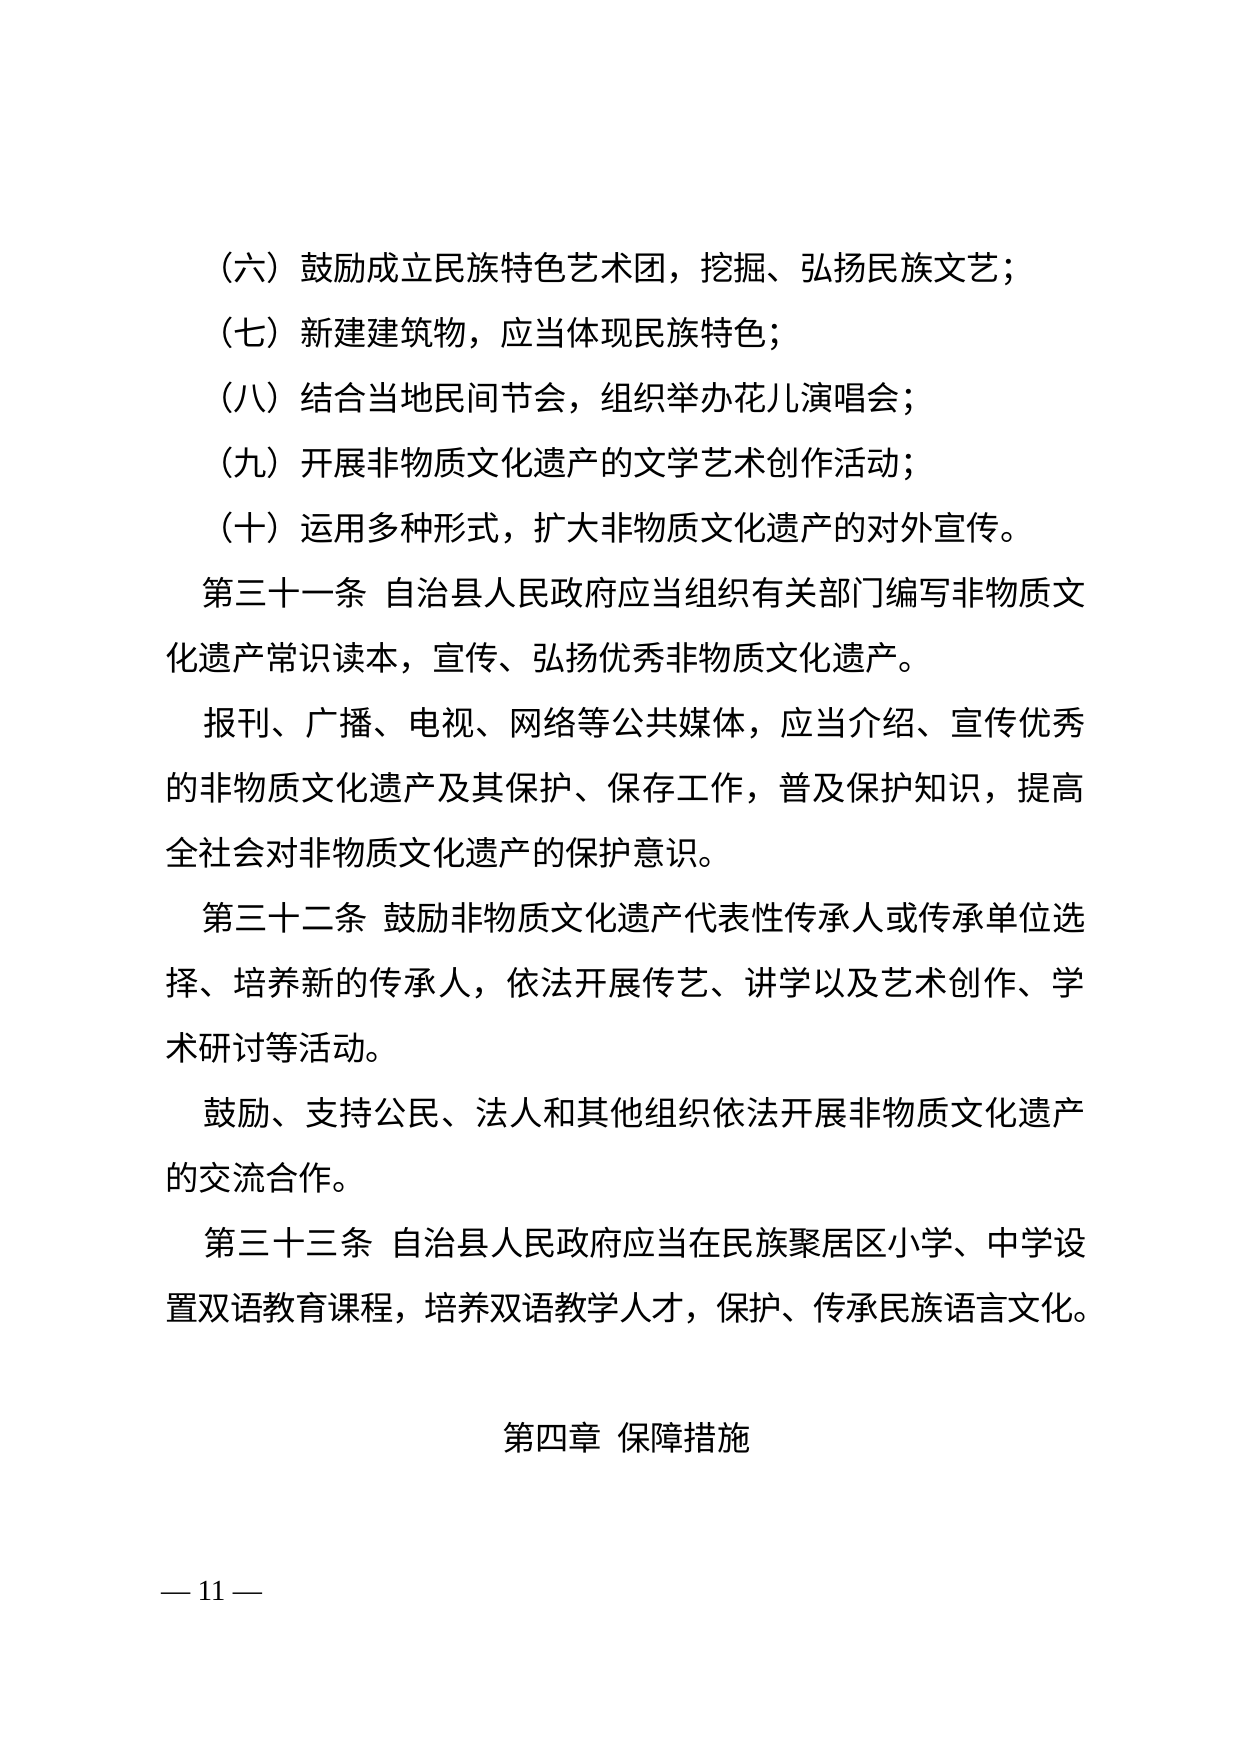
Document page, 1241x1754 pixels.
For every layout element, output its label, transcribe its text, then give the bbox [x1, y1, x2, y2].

text 第四章 保障措施 [165, 1403, 1087, 1468]
text （六）鼓励成立民族特色艺术团，挖掘、弘扬民族文艺； [165, 233, 1087, 298]
text 第三十一条 自治县人民政府应当组织有关部门编写非物质文化遗产常识读本，宣传、弘扬优秀非物质文化遗产。 [165, 558, 1087, 688]
text 第三十三条 自治县人民政府应当在民族聚居区小学、中学设置双语教育课程，培养双语教学人才，保护、传承民族语言文化。 [165, 1208, 1087, 1338]
text （七）新建建筑物，应当体现民族特色； [165, 298, 1087, 363]
text （九）开展非物质文化遗产的文学艺术创作活动； [165, 428, 1087, 493]
text （十）运用多种形式，扩大非物质文化遗产的对外宣传。 [165, 493, 1087, 558]
text （八）结合当地民间节会，组织举办花儿演唱会； [165, 363, 1087, 428]
text 鼓励、支持公民、法人和其他组织依法开展非物质文化遗产的交流合作。 [165, 1078, 1087, 1208]
text 第三十二条 鼓励非物质文化遗产代表性传承人或传承单位选择、培养新的传承人，依法开展传艺、讲学以及艺术创作、学术研讨等活动。 [165, 883, 1087, 1078]
text 报刊、广播、电视、网络等公共媒体，应当介绍、宣传优秀的非物质文化遗产及其保护、保存工作，普及保护知识，提高全社会对非物质文化遗产的保护意识。 [165, 688, 1087, 883]
